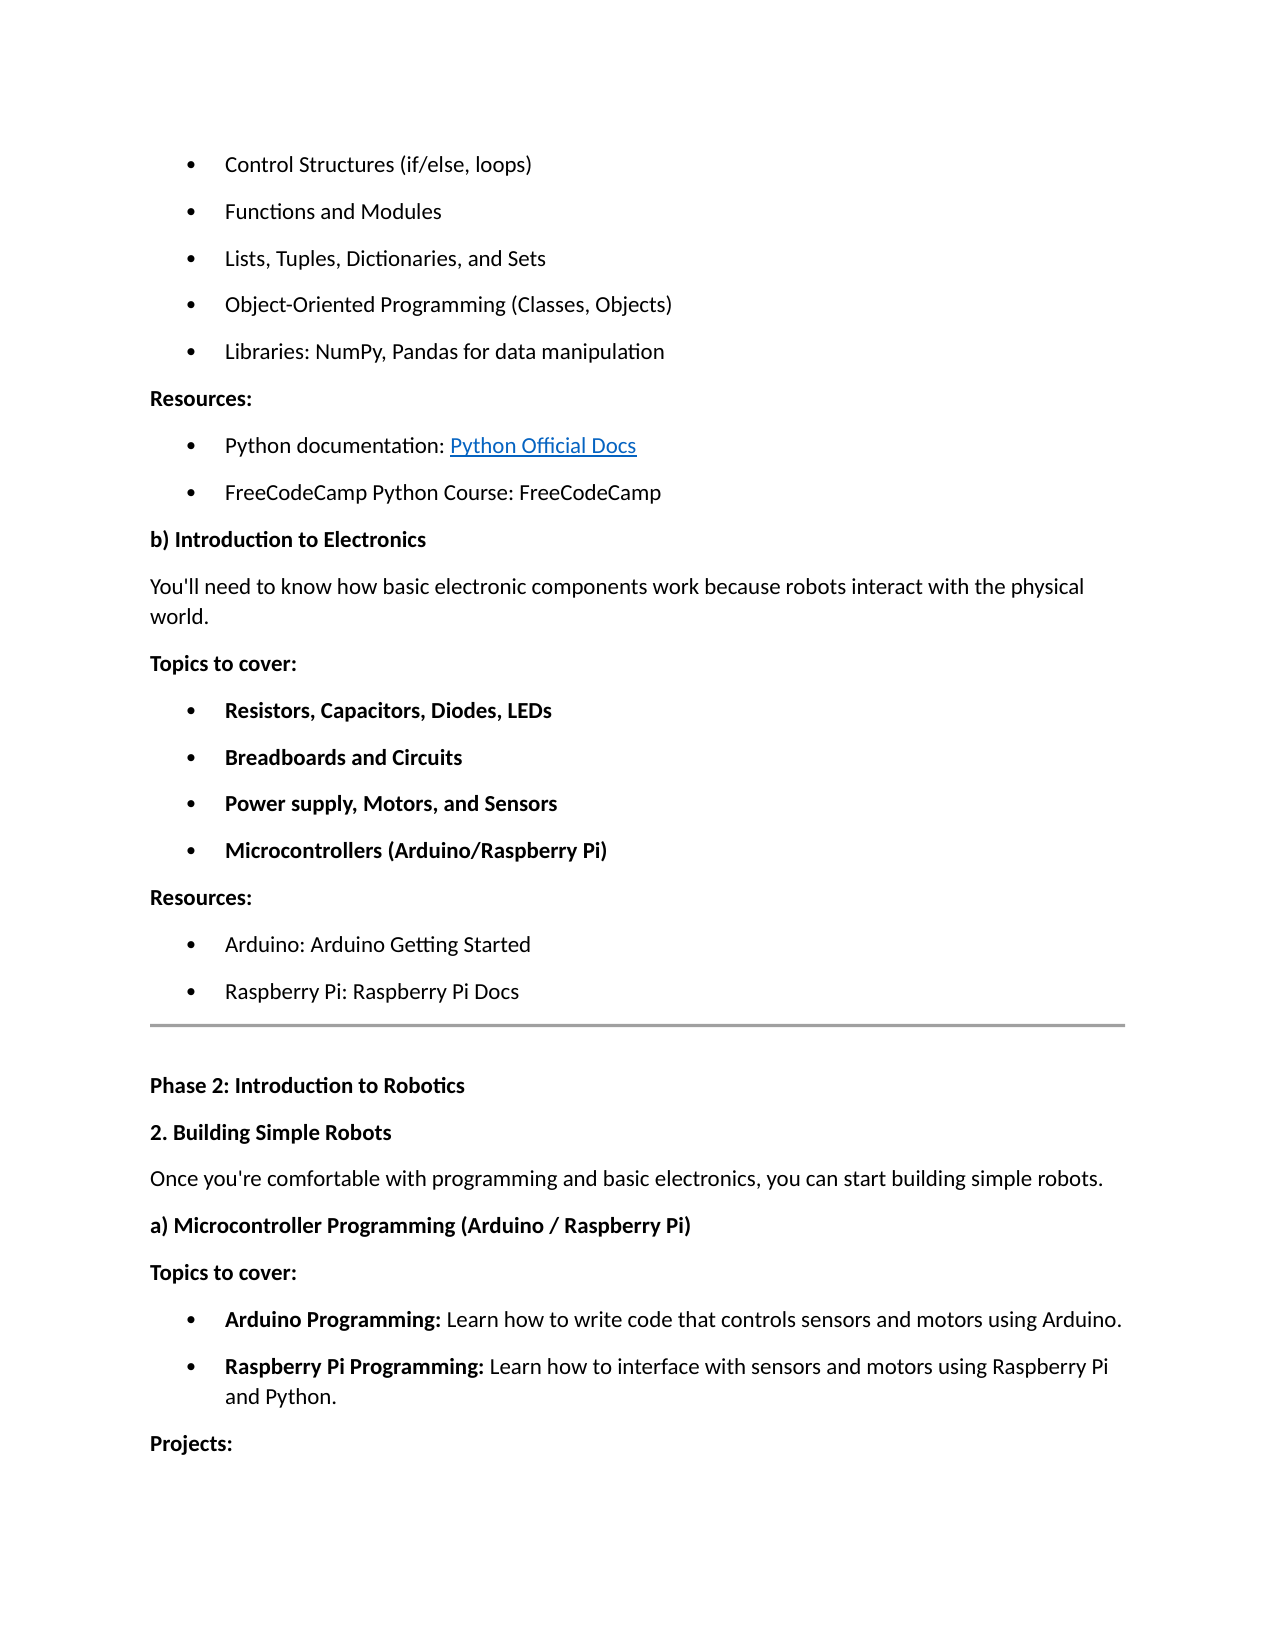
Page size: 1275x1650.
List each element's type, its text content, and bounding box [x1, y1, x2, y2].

list Raspberry Pi Programming: Learn how to interface with sensors and motors using Raspberry Pi and Python. [187, 1352, 1125, 1410]
list Breadboards and Circuits [187, 743, 1125, 771]
text Resources: [150, 883, 1125, 911]
text Topics to cover: [150, 1258, 1125, 1286]
text 2. Building Simple Robots [150, 1118, 1125, 1146]
list Arduino Programming: Learn how to write code that controls sensors and motors using Arduino. [187, 1305, 1125, 1333]
text b) Introduction to Electronics [150, 525, 1125, 553]
list Lists, Tuples, Dictionaries, and Sets [187, 244, 1125, 272]
list Resistors, Capacitors, Diodes, LEDs [187, 696, 1125, 724]
text Projects: [150, 1429, 1125, 1457]
text Resources: [150, 384, 1125, 412]
list Object-Oriented Programming (Classes, Objects) [187, 291, 1125, 319]
text a) Microcontroller Programming (Arduino / Raspberry Pi) [150, 1211, 1125, 1239]
list Python documentation: Python Official Docs [187, 431, 1125, 459]
text Once you're comfortable with programming and basic electronics, you can start building simple robots. [150, 1164, 1125, 1193]
list Microcontrollers (Arduino/Raspberry Pi) [187, 836, 1125, 864]
list Libraries: NumPy, Pandas for data manipulation [187, 337, 1125, 366]
list Arduino: Arduino Getting Started [187, 930, 1125, 958]
list Power supply, Motors, and Sensors [187, 789, 1125, 818]
list Control Structures (if/else, loops) [187, 150, 1125, 178]
list FreeCodeCamp Python Course: FreeCodeCamp [187, 478, 1125, 506]
text Topics to cover: [150, 649, 1125, 677]
text You'll need to know how basic electronic components work because robots interact with the physical world. [150, 572, 1125, 630]
list Raspberry Pi: Raspberry Pi Docs [187, 977, 1125, 1005]
list Functions and Modules [187, 197, 1125, 225]
text Phase 2: Introduction to Robotics [150, 1071, 1125, 1099]
